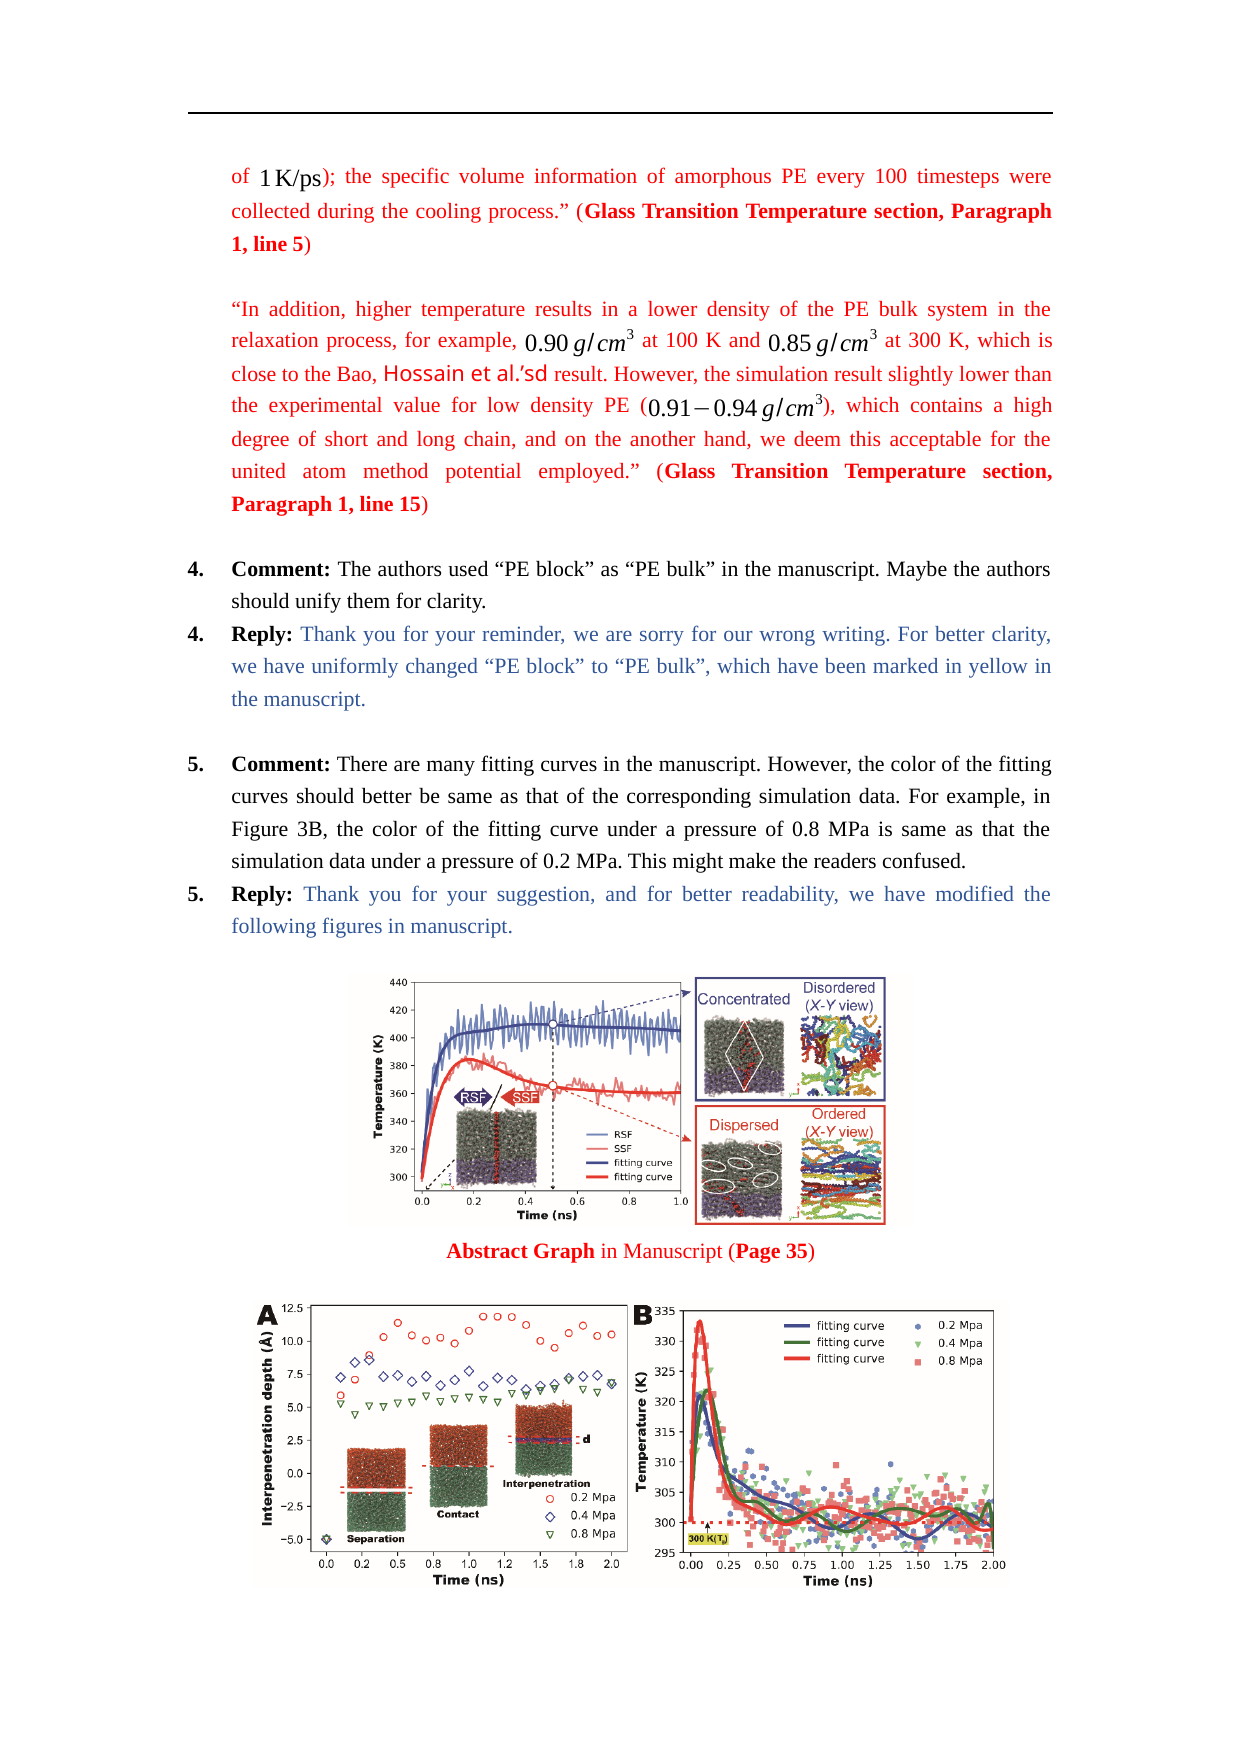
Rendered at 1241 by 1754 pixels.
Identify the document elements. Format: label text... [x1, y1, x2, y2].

list Comment: There are many fitting curves in the manuscript. However, the color of the fitting curves should better be same as that of the corresponding simulation data. For example, in Figure 3B, the color of the fitting curve under a pressure of 0.8 MPa is same as that the simulation data under a pressure of 0.2 MPa. This might make the readers confused. [187, 747, 1053, 877]
picture [348, 974, 913, 1226]
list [231, 162, 1053, 259]
text Abstract Graph in Manuscript (Page 35) [187, 1234, 1053, 1267]
list Comment: The authors used “PE block” as “PE bulk” in the manuscript. Maybe the authors should unify them for clarity. [187, 552, 1053, 617]
list “In addition, higher temperature results in a lower density of the PE bulk system in the relaxation process, for example, at 100 K and at 300 K, which is close to the Bao, Hossain et al.’sd result. However, the simulation result slightly lower than the experimental value for low density PE (), which contains a high degree of short and long chain, and on the another hand, we deem this acceptable for the united atom method potential employed.” (Glass Transition Temperature section, Paragraph 1, line 15) [231, 292, 1053, 519]
list Reply: Thank you for your reminder, we are sorry for our wrong writing. For better clarity, we have uniformly changed “PE block” to “PE bulk”, which have been marked in yellow in the manuscript. [187, 617, 1053, 714]
picture [252, 1299, 1009, 1588]
list Reply: Thank you for your suggestion, and for better readability, we have modified the following figures in manuscript. [187, 877, 1053, 942]
